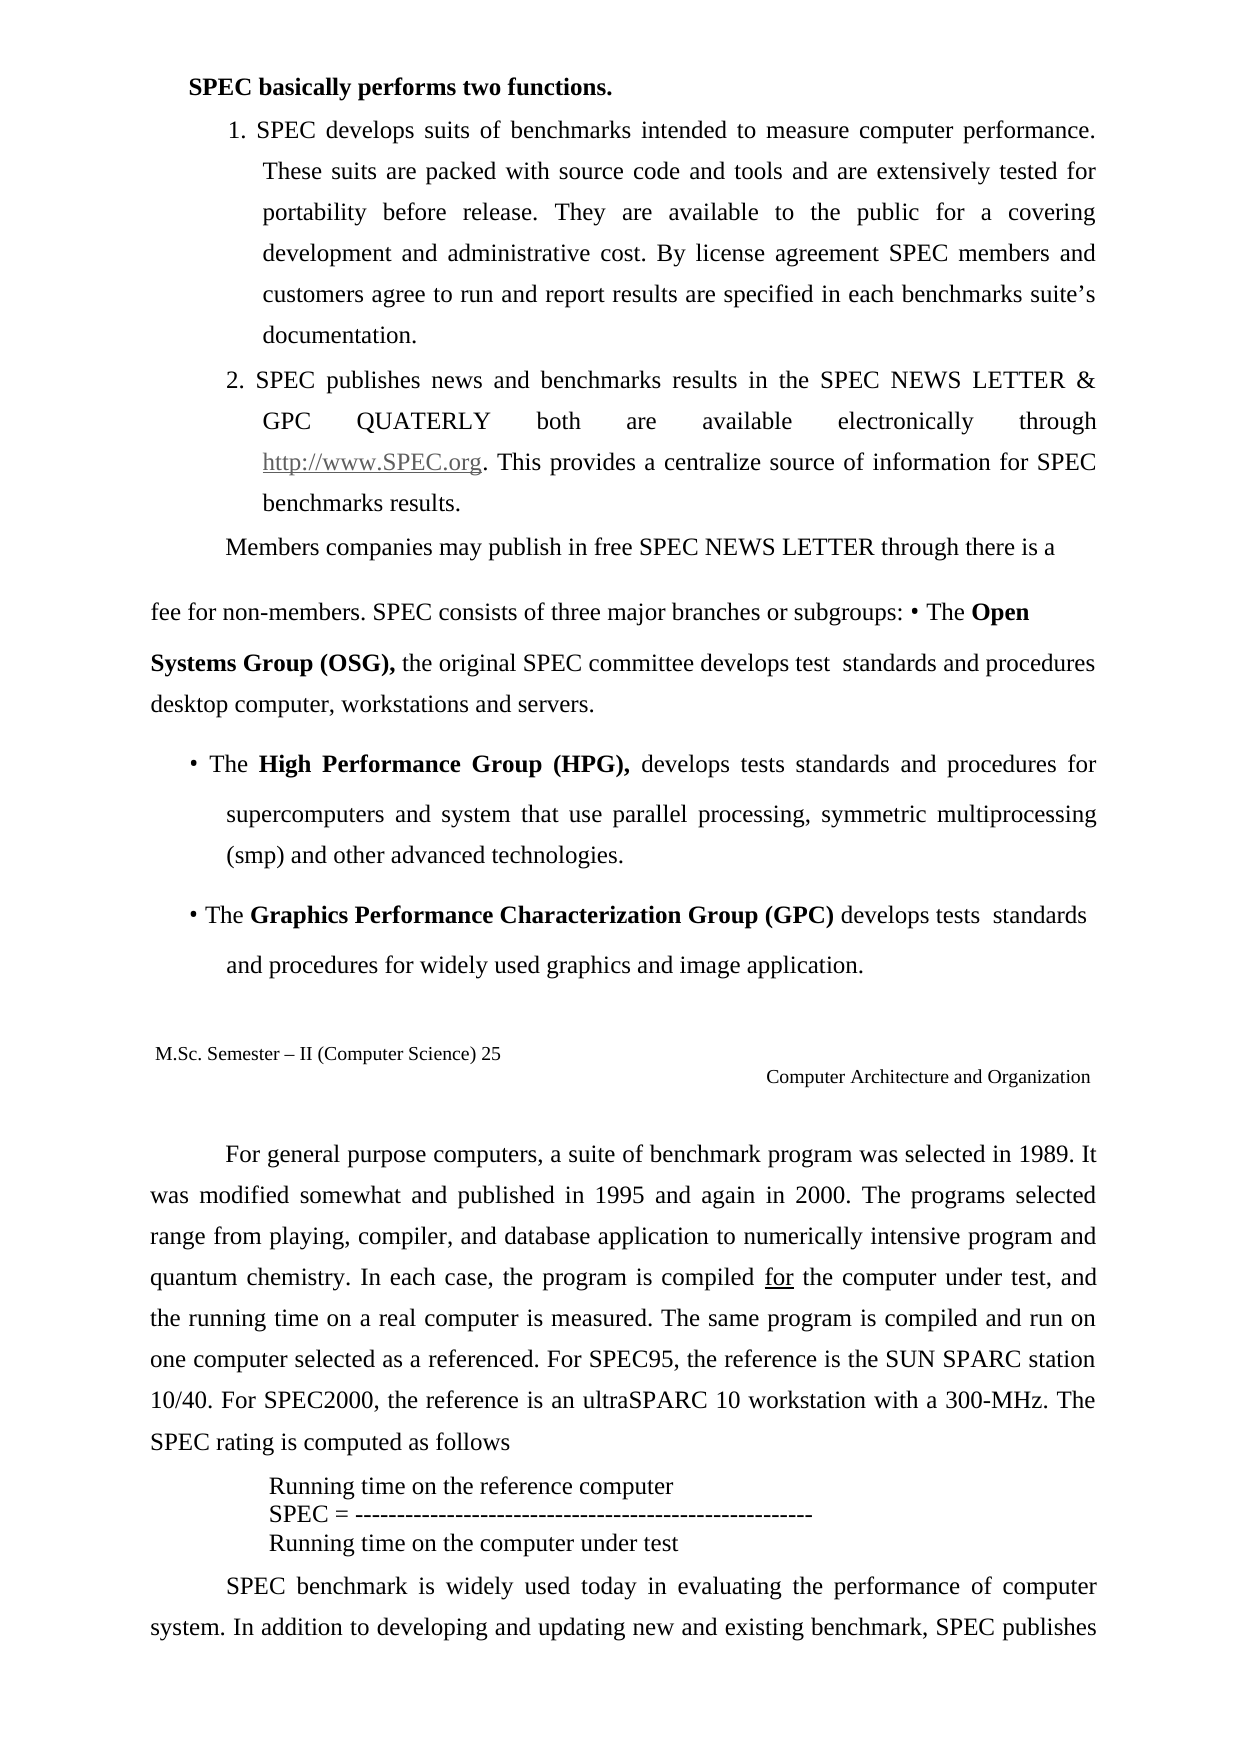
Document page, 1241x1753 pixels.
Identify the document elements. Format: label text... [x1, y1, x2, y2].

text Running time on the computer under test [262, 1528, 1130, 1557]
text M.Sc. Semester – II (Computer Science) 25 [150, 1042, 1130, 1065]
text SPEC = ------------------------------------------------------- [262, 1499, 1130, 1528]
text Computer Architecture and Organization [138, 1065, 1091, 1088]
text SPEC basically performs two functions. [188, 72, 1130, 101]
text 1. SPEC develops suits of benchmarks intended to measure computer performance. These suits are packed with source code and tools and are extensively tested for portability before release. They are available to the public for a covering development and administrative cost. By license agreement SPEC members and customers agree to run and report results are specified in each benchmarks suite’s documentation. [228, 115, 1097, 349]
text For general purpose computers, a suite of benchmark program was selected in 1989. It was modified somewhat and published in 1995 and again in 2000. The programs selected range from playing, compiler, and database application to numerically intensive program and quantum chemistry. In each case, the program is compiled for the computer under test, and the running time on a real computer is measured. The same program is compiled and run on one computer selected as a referenced. For SPEC95, the reference is the SUN SPARC station 10/40. For SPEC2000, the reference is an ultraSPARC 10 workstation with a 300-MHz. The SPEC rating is computed as follows [150, 1139, 1097, 1455]
text Members companies may publish in free SPEC NEWS LETTER through there is a fee for non-members. SPEC consists of three major branches or subgroups: • The Open Systems Group (OSG), the original SPEC committee develops test standards and procedures desktop computer, workstations and servers. [150, 532, 1097, 718]
text 2. SPEC publishes news and benchmarks results in the SPEC NEWS LETTER & GPC QUATERLY both are available electronically through http://www.SPEC.org. This provides a centralize source of information for SPEC benchmarks results. [226, 365, 1097, 517]
text Running time on the reference computer [262, 1471, 1130, 1499]
text • The Graphics Performance Characterization Group (GPC) develops tests standards and procedures for widely used graphics and image application. [189, 886, 1097, 979]
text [150, 1571, 1097, 1641]
text • The High Performance Group (HPG), develops tests standards and procedures for supercomputers and system that use parallel processing, symmetric multiprocessing (smp) and other advanced technologies. [189, 736, 1097, 869]
